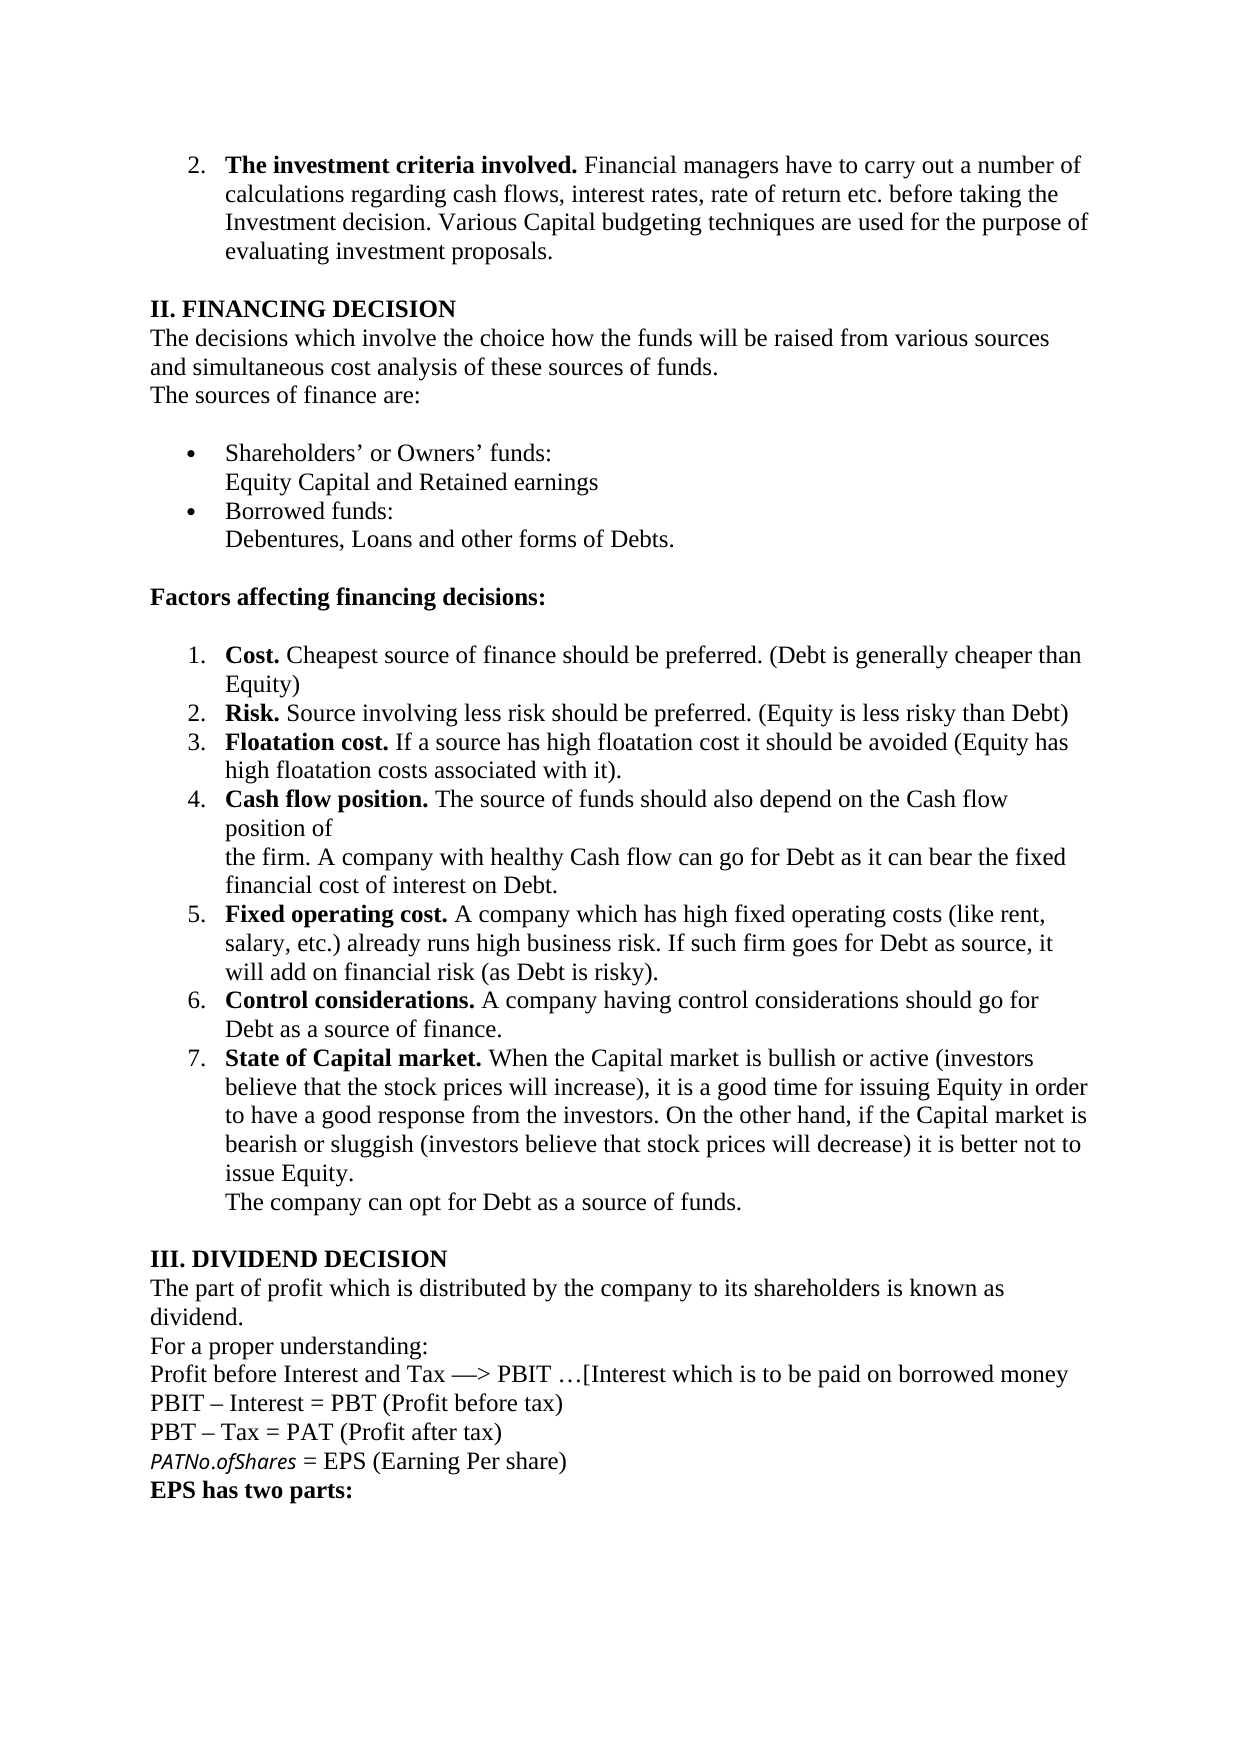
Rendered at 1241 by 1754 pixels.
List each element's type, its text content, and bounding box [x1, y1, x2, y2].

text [150, 1244, 1090, 1504]
list Floatation cost. If a source has high floatation cost it should be avoided (Equity has high floatation costs associated with it). [187, 727, 1090, 784]
list Control considerations. A company having control considerations should go for Debt as a source of finance. [187, 985, 1090, 1043]
list Cost. Cheapest source of finance should be preferred. (Debt is generally cheaper than Equity) [187, 640, 1090, 698]
list Shareholders’ or Owners’ funds: Equity Capital and Retained earnings [187, 438, 1090, 496]
list State of Capital market. When the Capital market is bullish or active (investors believe that the stock prices will increase), it is a good time for issuing Equity in order to have a good response from the investors. On the other hand, if the Capital market is bearish or sluggish (investors believe that stock prices will decrease) it is better not to issue Equity. The company can opt for Debt as a source of funds. [187, 1043, 1090, 1215]
text Factors affecting financing decisions: [150, 582, 1090, 611]
list Cash flow position. The source of funds should also depend on the Cash flow position of the firm. A company with healthy Cash flow can go for Debt as it can bear the fixed financial cost of interest on Debt. [187, 784, 1090, 899]
text II. FINANCING DECISION The decisions which involve the choice how the funds will be raised from various sources and simultaneous cost analysis of these sources of funds. The sources of finance are: [150, 294, 1090, 409]
list The investment criteria involved. Financial managers have to carry out a number of calculations regarding cash flows, interest rates, rate of return etc. before taking the Investment decision. Various Capital budgeting techniques are used for the purpose of evaluating investment proposals. [187, 150, 1090, 265]
list Fixed operating cost. A company which has high fixed operating costs (like rent, salary, etc.) already runs high business risk. If such firm goes for Debt as source, it will add on financial risk (as Debt is risky). [187, 899, 1090, 985]
list Borrowed funds: Debentures, Loans and other forms of Debts. [187, 496, 1090, 553]
list Risk. Source involving less risk should be preferred. (Equity is less risky than Debt) [187, 698, 1090, 727]
